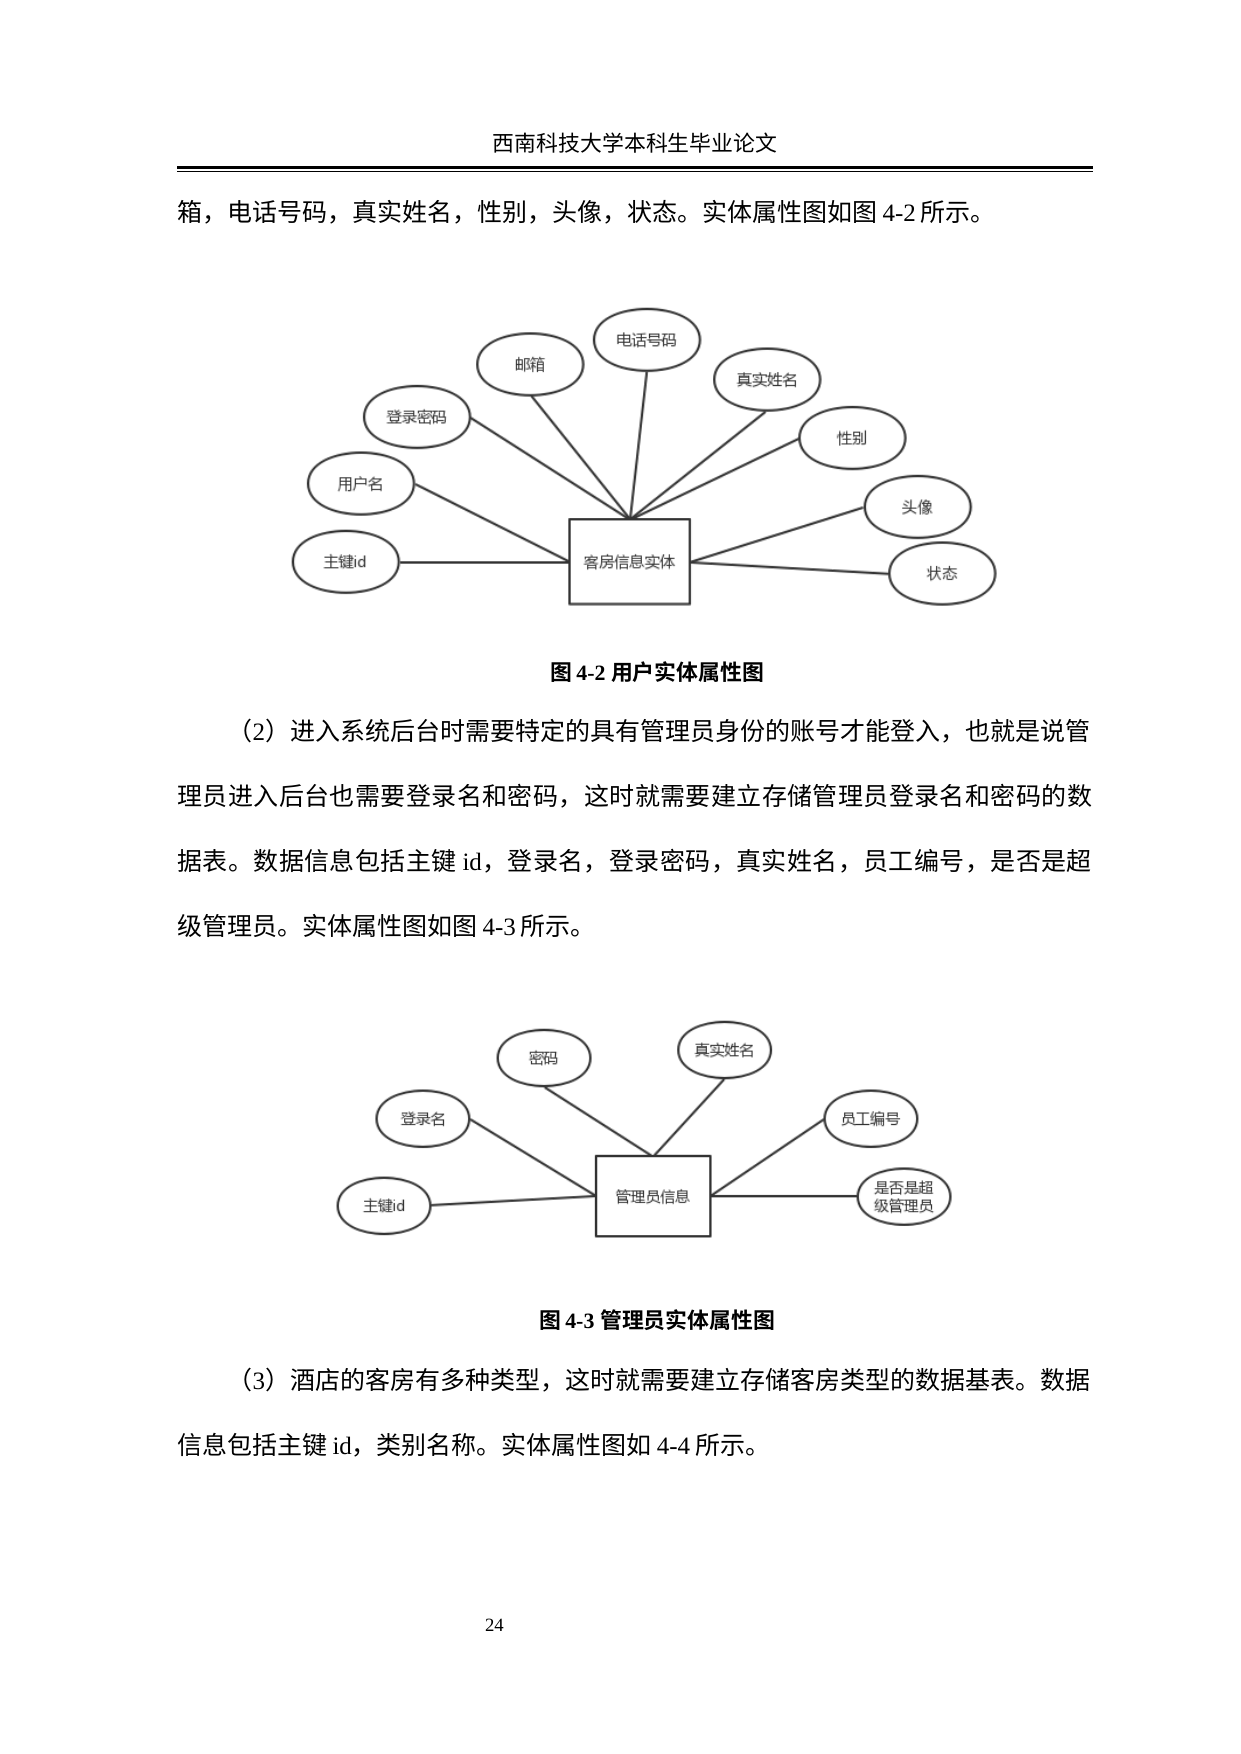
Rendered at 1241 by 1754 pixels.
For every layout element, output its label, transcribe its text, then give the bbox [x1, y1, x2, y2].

text 图4-2 用户实体属性图 [177, 654, 1093, 687]
text （3）酒店的客房有多种类型，这时就需要建立存储客房类型的数据基表。数据信息包括主键id，类别名称。实体属性图如4-4所示。 [177, 1346, 1093, 1476]
text 图4-3 管理员实体属性图 [177, 1303, 1093, 1335]
picture [237, 253, 1033, 642]
text （2）进入系统后台时需要特定的具有管理员身份的账号才能登入，也就是说管理员进入后台也需要登录名和密码，这时就需要建立存储管理员登录名和密码的数据表。数据信息包括主键id，登录名，登录密码，真实姓名，员工编号，是否是超级管理员。实体属性图如图4-3所示。 [177, 697, 1093, 957]
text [177, 178, 1093, 243]
picture [283, 967, 987, 1273]
